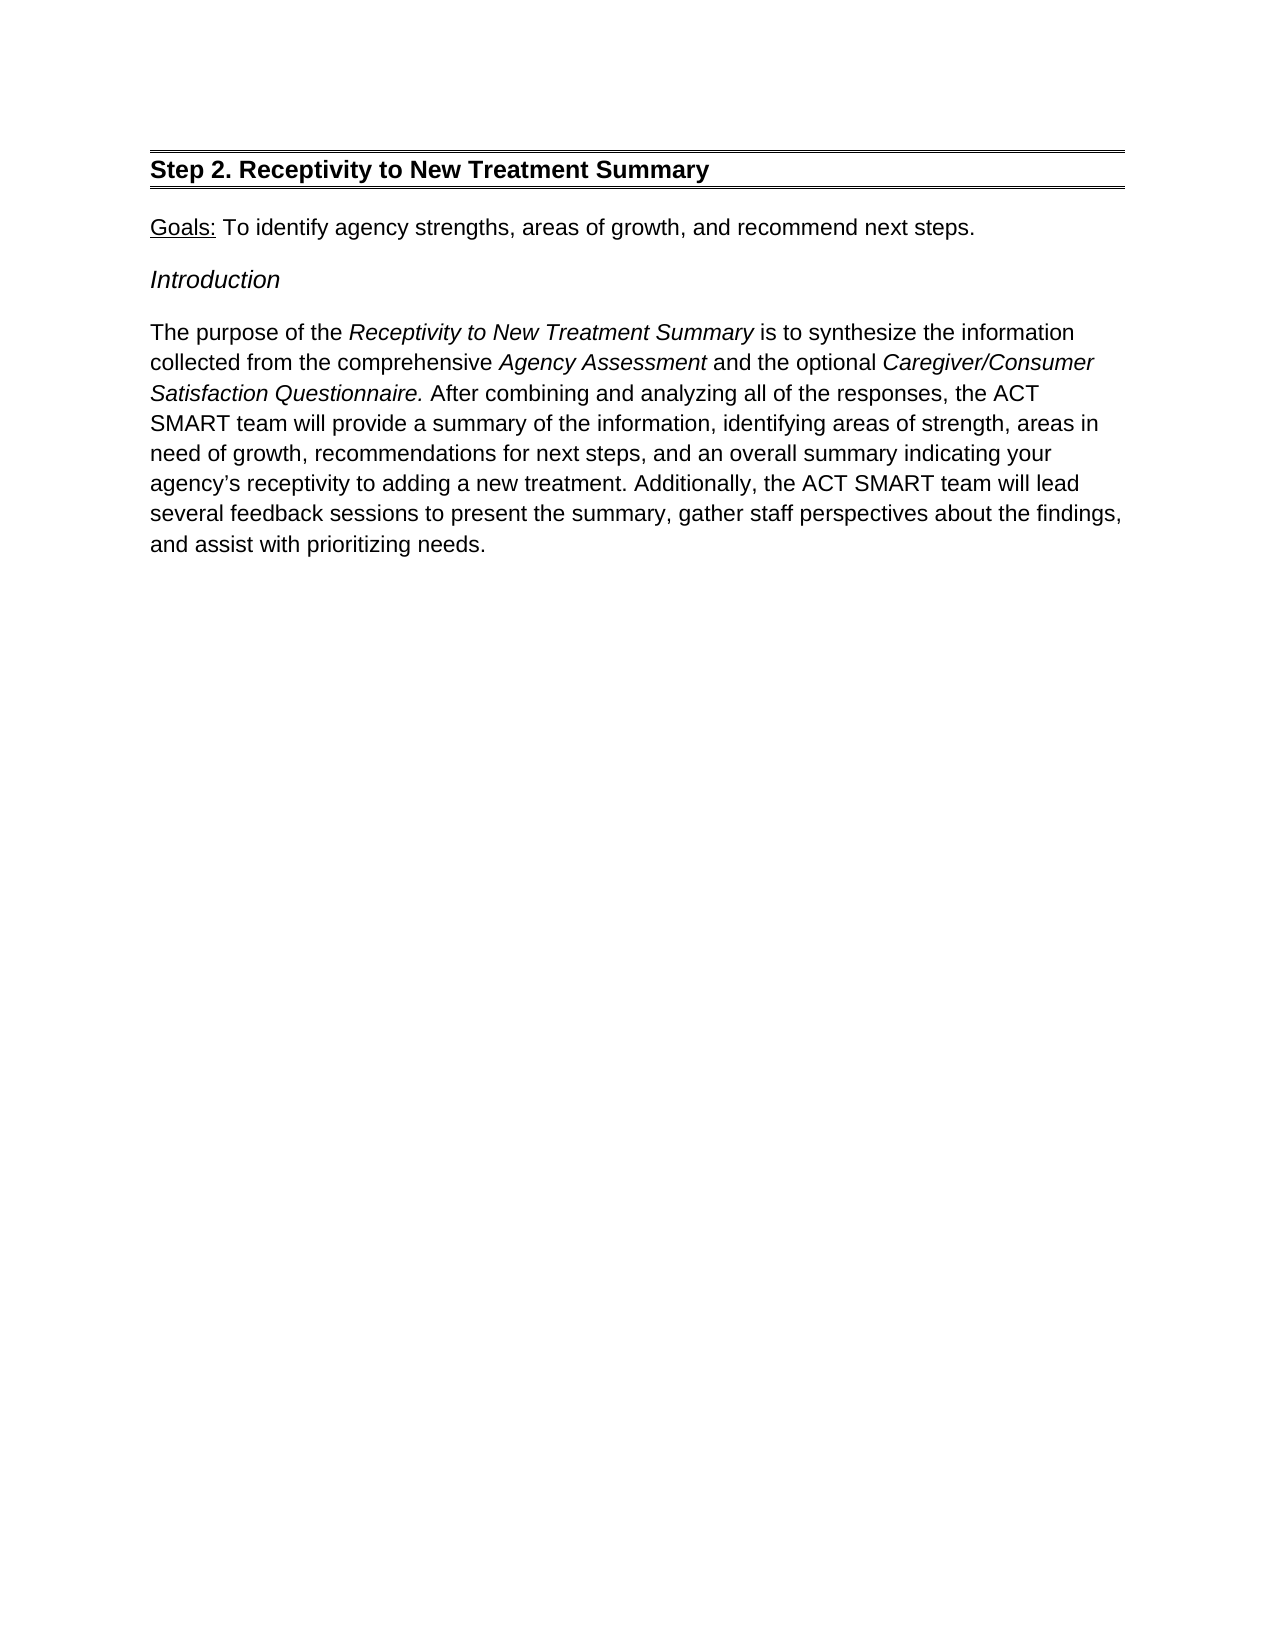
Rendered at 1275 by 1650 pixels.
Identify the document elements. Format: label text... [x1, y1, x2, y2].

text The purpose of the Receptivity to New Treatment Summary is to synthesize the information collected from the comprehensive Agency Assessment and the optional Caregiver/Consumer Satisfaction Questionnaire. After combining and analyzing all of the responses, the ACT SMART team will provide a summary of the information, identifying areas of strength, areas in need of growth, recommendations for next steps, and an overall summary indicating your agency’s receptivity to adding a new treatment. Additionally, the ACT SMART team will lead several feedback sessions to present the summary, gather staff perspectives about the findings, and assist with prioritizing needs. [150, 319, 1125, 557]
text Step 2. Receptivity to New Treatment Summary [150, 153, 1125, 186]
text Goals: To identify agency strengths, areas of growth, and recommend next steps. [150, 214, 1125, 241]
text Introduction [150, 265, 1125, 294]
